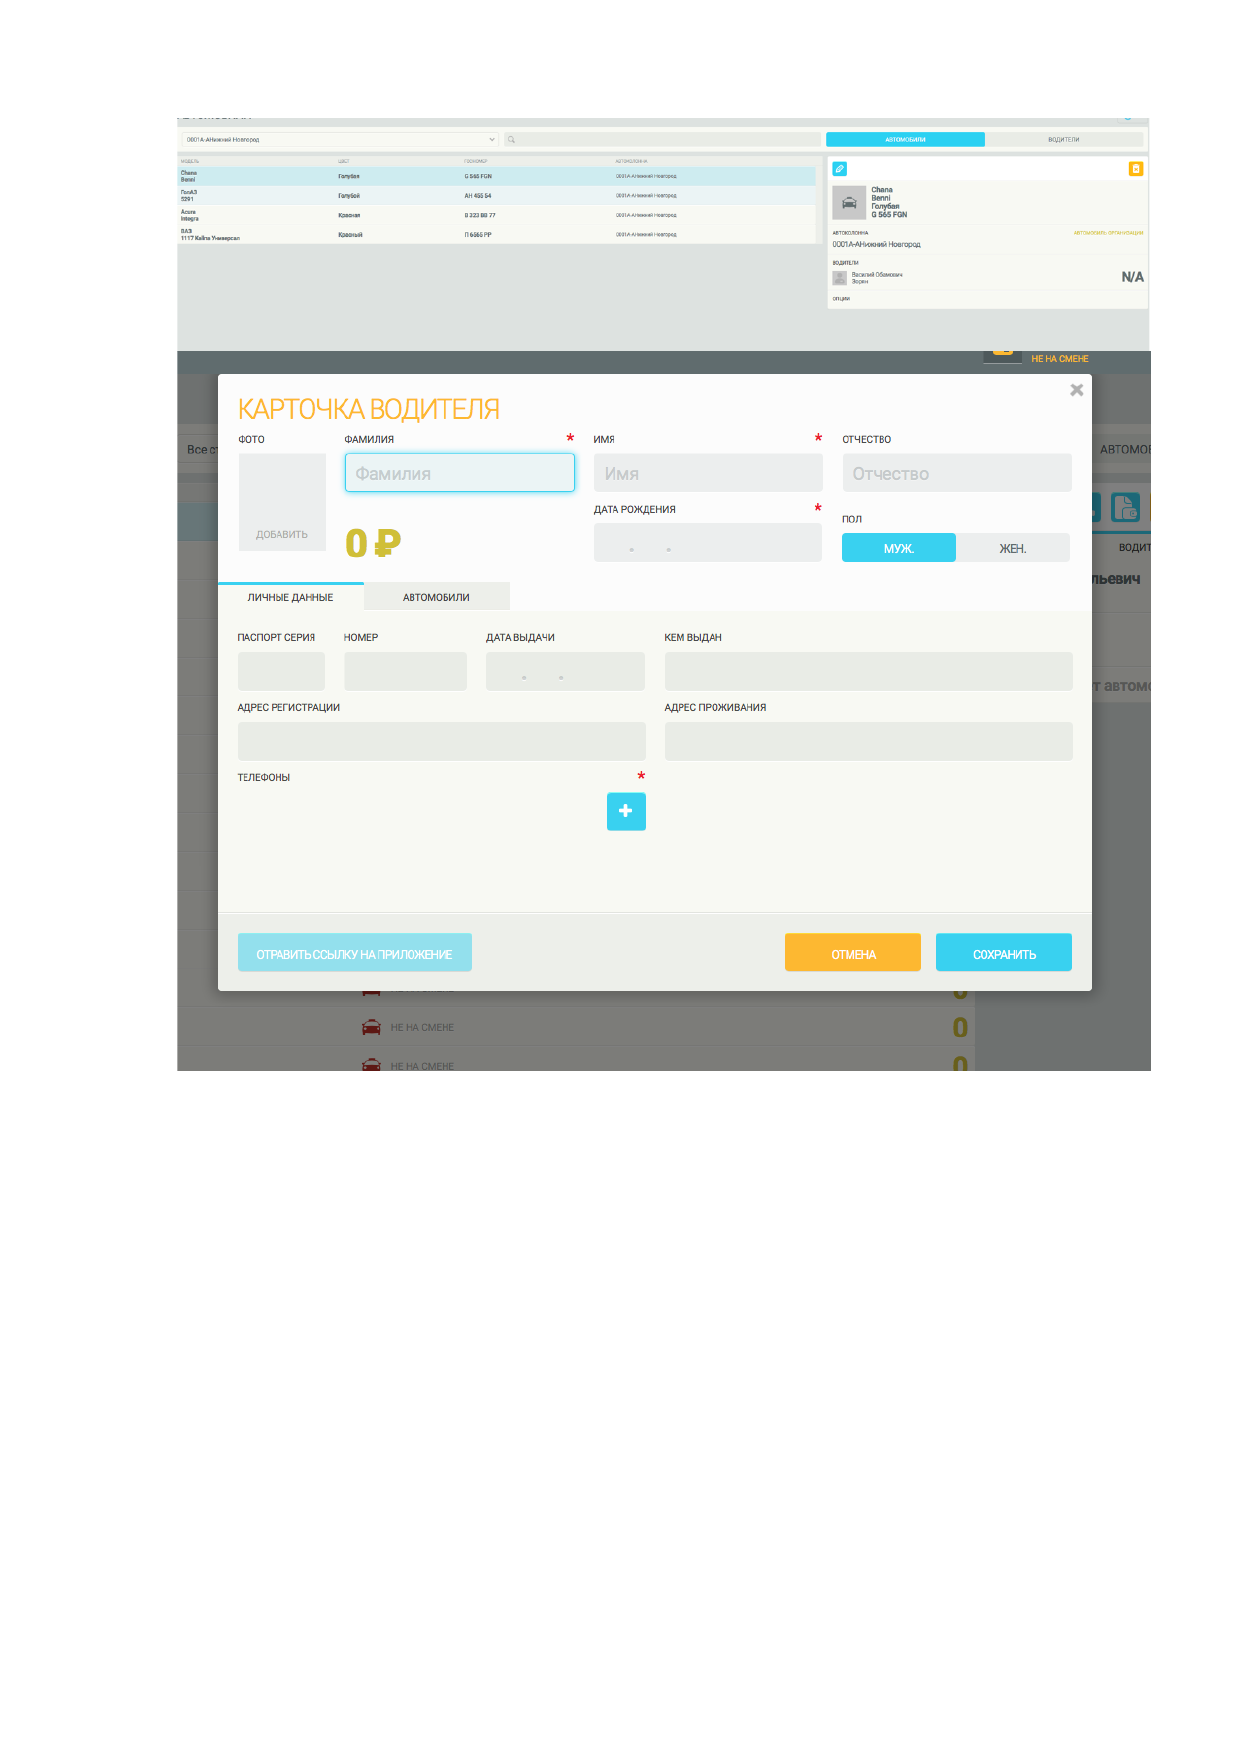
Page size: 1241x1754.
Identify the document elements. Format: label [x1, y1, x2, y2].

picture [177, 118, 1151, 1071]
